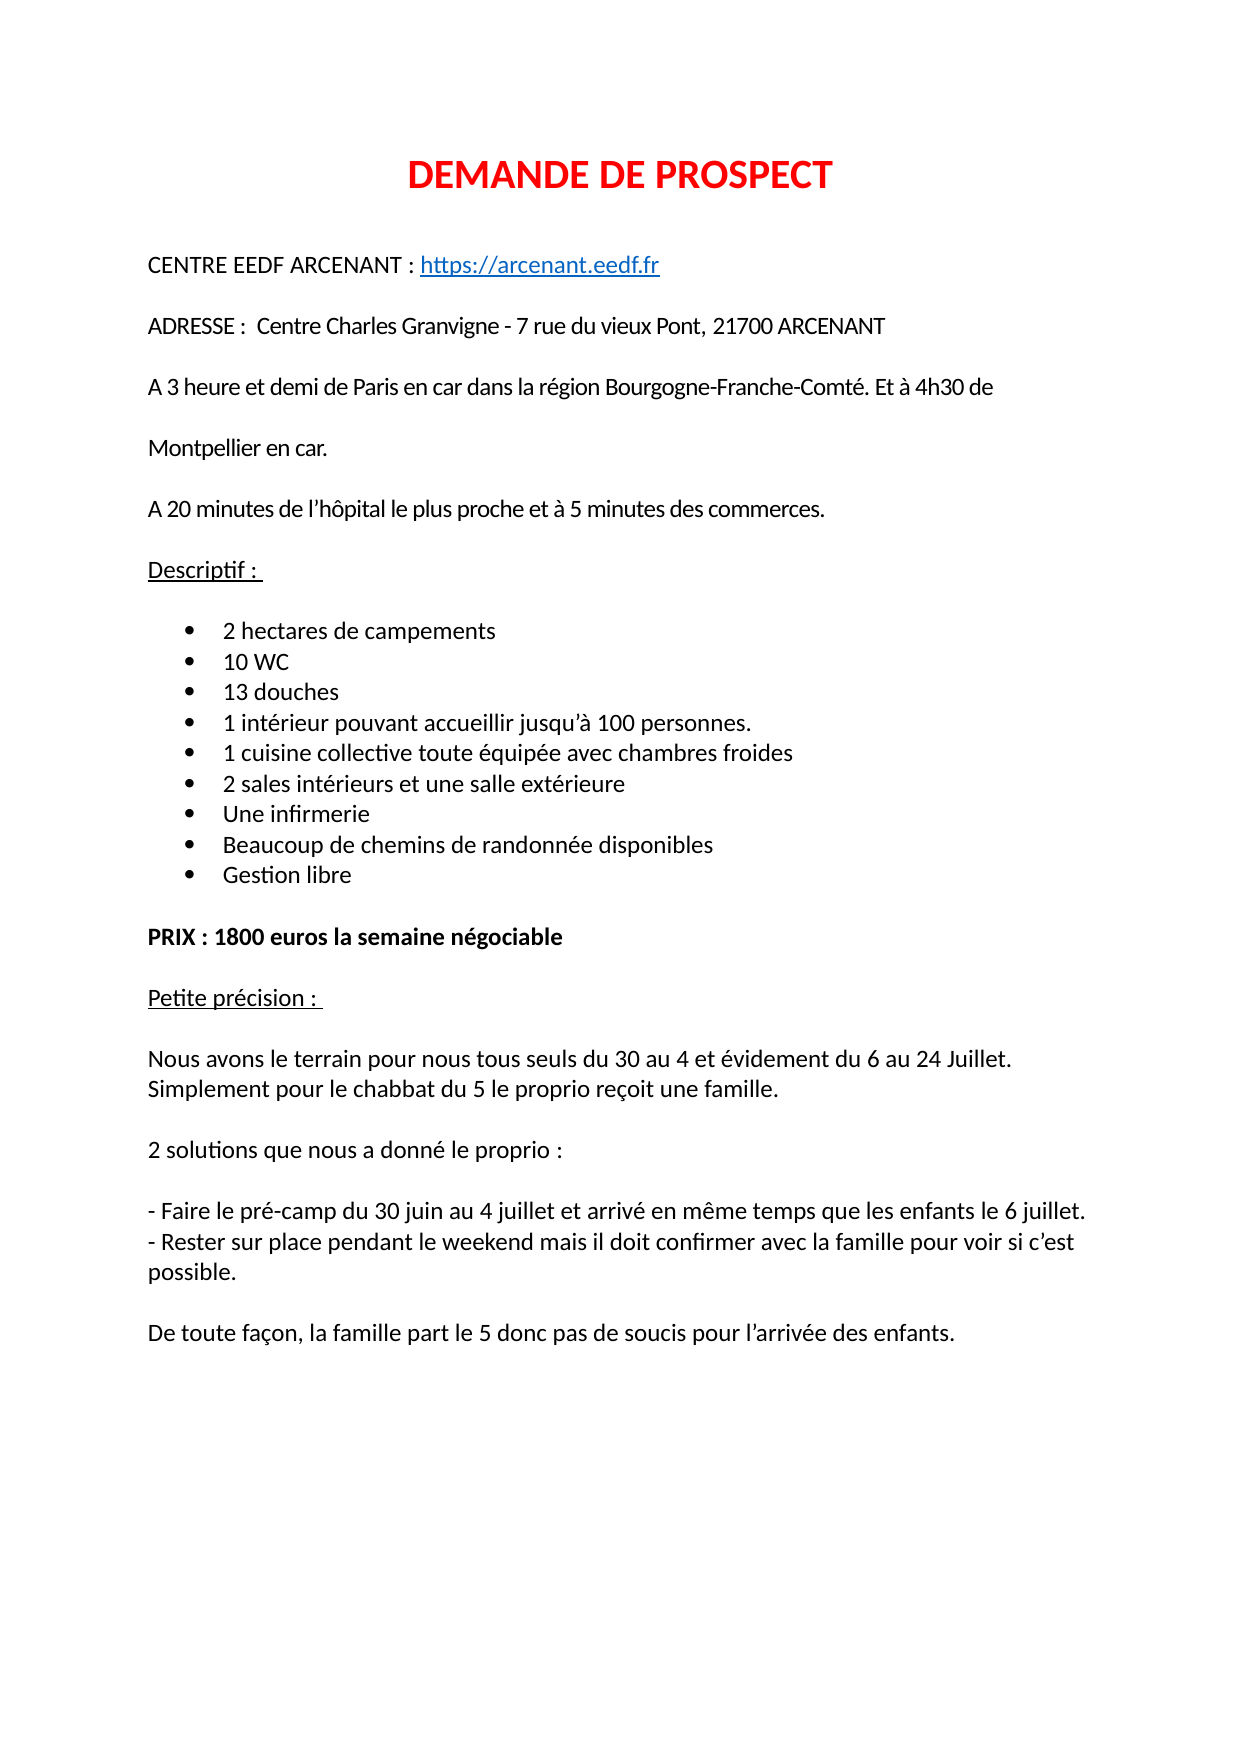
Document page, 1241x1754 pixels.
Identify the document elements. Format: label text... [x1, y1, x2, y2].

list Beaucoup de chemins de randonnée disponibles [185, 829, 1093, 860]
list 2 sales intérieurs et une salle extérieure [185, 768, 1093, 799]
text Descriptif : [148, 554, 1093, 585]
list Une infirmerie [185, 799, 1093, 829]
text DEMANDE DE PROSPECT [148, 148, 1093, 198]
list 13 douches [185, 677, 1093, 707]
text 2 solutions que nous a donné le proprio : [148, 1134, 1093, 1165]
text A 20 minutes de l’hôpital le plus proche et à 5 minutes des commerces. [148, 493, 1093, 524]
list 1 cuisine collective toute équipée avec chambres froides [185, 738, 1093, 768]
text A 3 heure et demi de Paris en car dans la région Bourgogne-Franche-Comté. Et à 4h30 de Montpellier en car. [148, 371, 1093, 463]
text Petite précision : [148, 982, 1093, 1012]
text - Rester sur place pendant le weekend mais il doit confirmer avec la famille pour voir si c’est possible. [148, 1226, 1093, 1287]
text PRIX : 1800 euros la semaine négociable [148, 921, 1093, 951]
text - Faire le pré-camp du 30 juin au 4 juillet et arrivé en même temps que les enfants le 6 juillet. [148, 1195, 1093, 1226]
list 2 hectares de campements [185, 616, 1093, 646]
text CENTRE EEDF ARCENANT : https://arcenant.eedf.fr [148, 249, 1093, 280]
text De toute façon, la famille part le 5 donc pas de soucis pour l’arrivée des enfants. [148, 1317, 1093, 1348]
list 10 WC [185, 646, 1093, 677]
list 1 intérieur pouvant accueillir jusqu’à 100 personnes. [185, 707, 1093, 738]
text Nous avons le terrain pour nous tous seuls du 30 au 4 et évidement du 6 au 24 Juillet. Simplement pour le chabbat du 5 le proprio reçoit une famille. [148, 1043, 1093, 1104]
text ADRESSE : Centre Charles Granvigne - 7 rue du vieux Pont, 21700 ARCENANT [148, 310, 1093, 341]
list Gestion libre [185, 860, 1093, 890]
